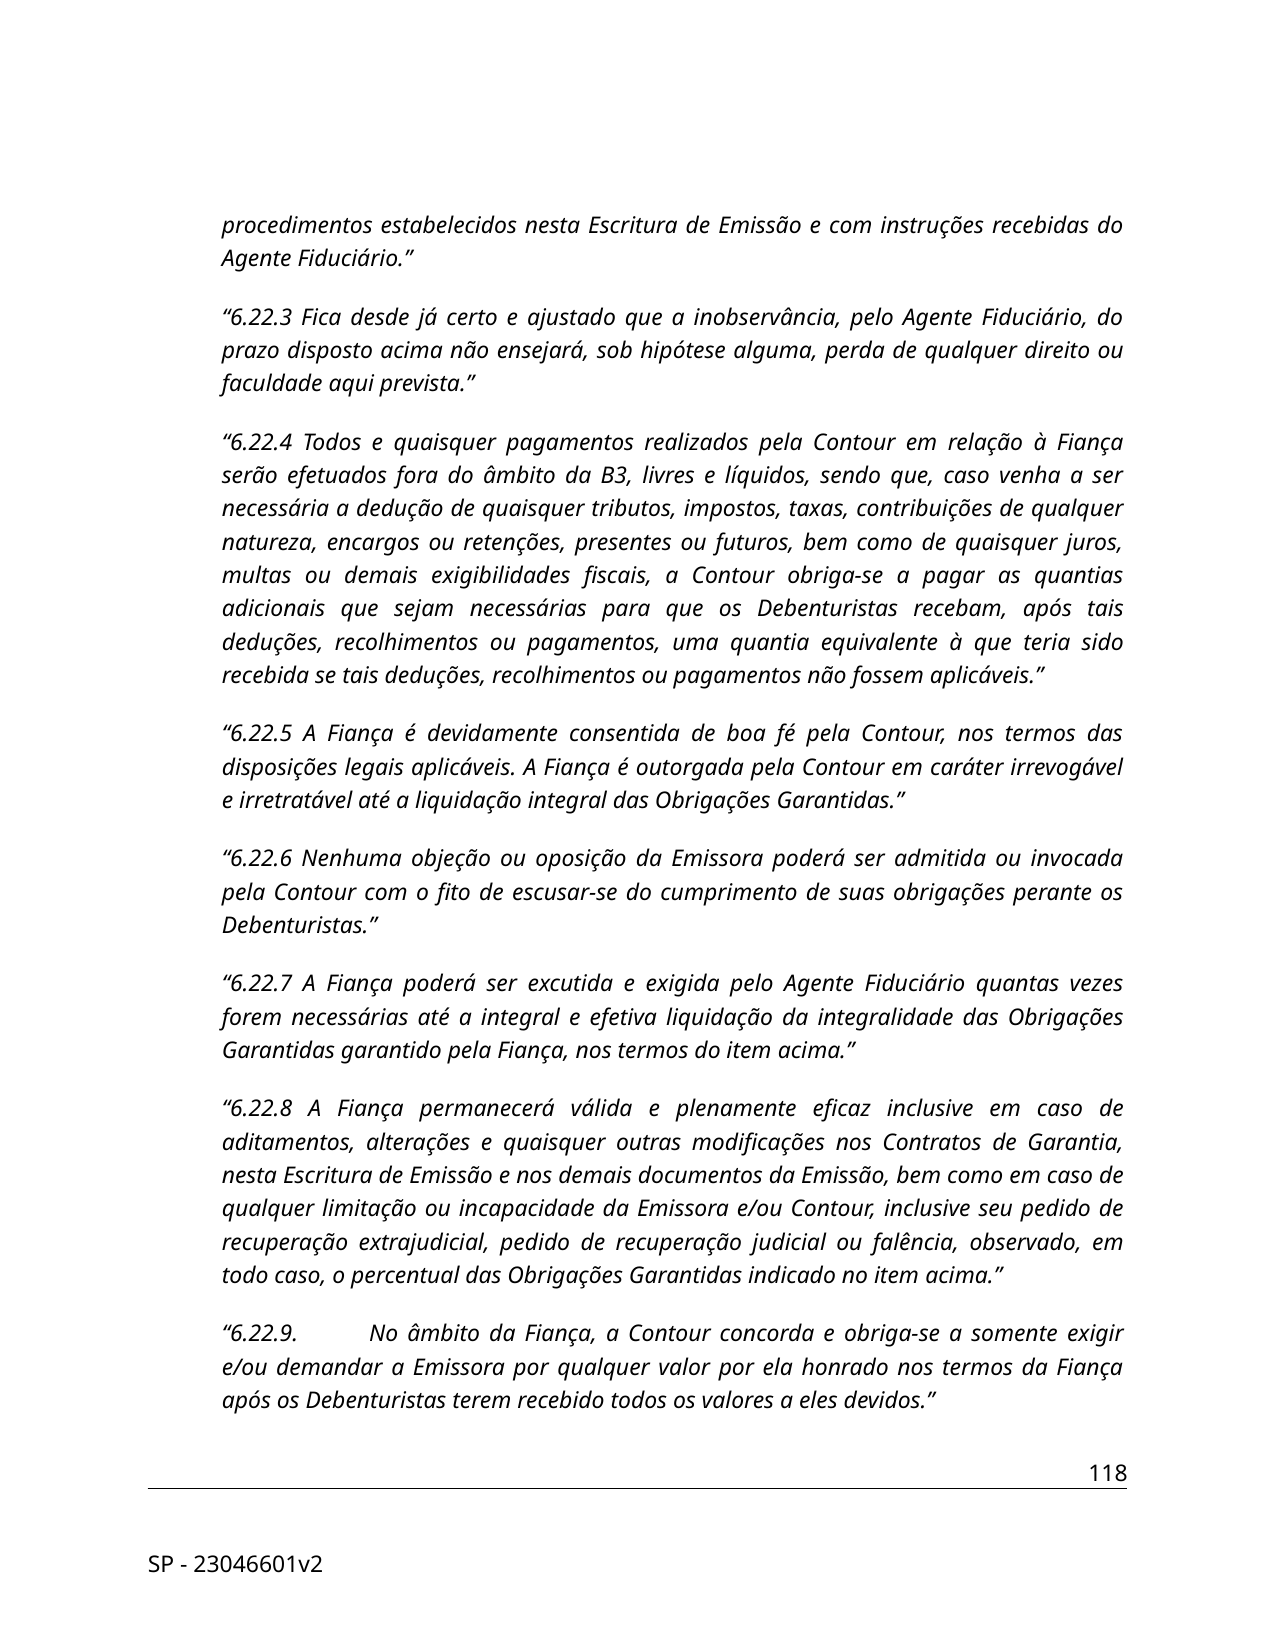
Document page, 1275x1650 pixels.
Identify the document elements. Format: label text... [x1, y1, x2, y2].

list “6.22.8 A Fiança permanecerá válida e plenamente eficaz inclusive em caso de aditamentos, alterações e quaisquer outras modificações nos Contratos de Garantia, nesta Escritura de Emissão e nos demais documentos da Emissão, bem como em caso de qualquer limitação ou incapacidade da Emissora e/ou Contour, inclusive seu pedido de recuperação extrajudicial, pedido de recuperação judicial ou falência, observado, em todo caso, o percentual das Obrigações Garantidas indicado no item 6.22 acima.” [222, 1090, 1127, 1290]
list “6.22.6 Nenhuma objeção ou oposição da Emissora poderá ser admitida ou invocada pela Contour com o fito de escusar-se do cumprimento de suas obrigações perante os Debenturistas.” [222, 840, 1127, 940]
list “6.22.4 Todos e quaisquer pagamentos realizados pela Contour em relação à Fiança serão efetuados fora do âmbito da B3, livres e líquidos, sendo que, caso venha a ser necessária a dedução de quaisquer tributos, impostos, taxas, contribuições de qualquer natureza, encargos ou retenções, presentes ou futuros, bem como de quaisquer juros, multas ou demais exigibilidades fiscais, a Contour obriga-se a pagar as quantias adicionais que sejam necessárias para que os Debenturistas recebam, após tais deduções, recolhimentos ou pagamentos, uma quantia equivalente à que teria sido recebida se tais deduções, recolhimentos ou pagamentos não fossem aplicáveis.” [222, 423, 1127, 690]
list “6.22.9. No âmbito da Fiança, a Contour concorda e obriga-se a somente exigir e/ou demandar a Emissora por qualquer valor por ela honrado nos termos da Fiança após os Debenturistas terem recebido todos os valores a eles devidos.” [222, 1315, 1127, 1415]
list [222, 207, 1127, 273]
list “6.22.5 A Fiança é devidamente consentida de boa fé pela Contour, nos termos das disposições legais aplicáveis. A Fiança é outorgada pela Contour em caráter irrevogável e irretratável até a liquidação integral das Obrigações Garantidas.” [222, 715, 1127, 815]
list “6.22.3 Fica desde já certo e ajustado que a inobservância, pelo Agente Fiduciário, do prazo disposto acima não ensejará, sob hipótese alguma, perda de qualquer direito ou faculdade aqui prevista.” [222, 298, 1127, 398]
list “6.22.7 A Fiança poderá ser excutida e exigida pelo Agente Fiduciário quantas vezes forem necessárias até a integral e efetiva liquidação da integralidade das Obrigações Garantidas garantido pela Fiança, nos termos do item 6.22 acima.” [222, 965, 1127, 1065]
